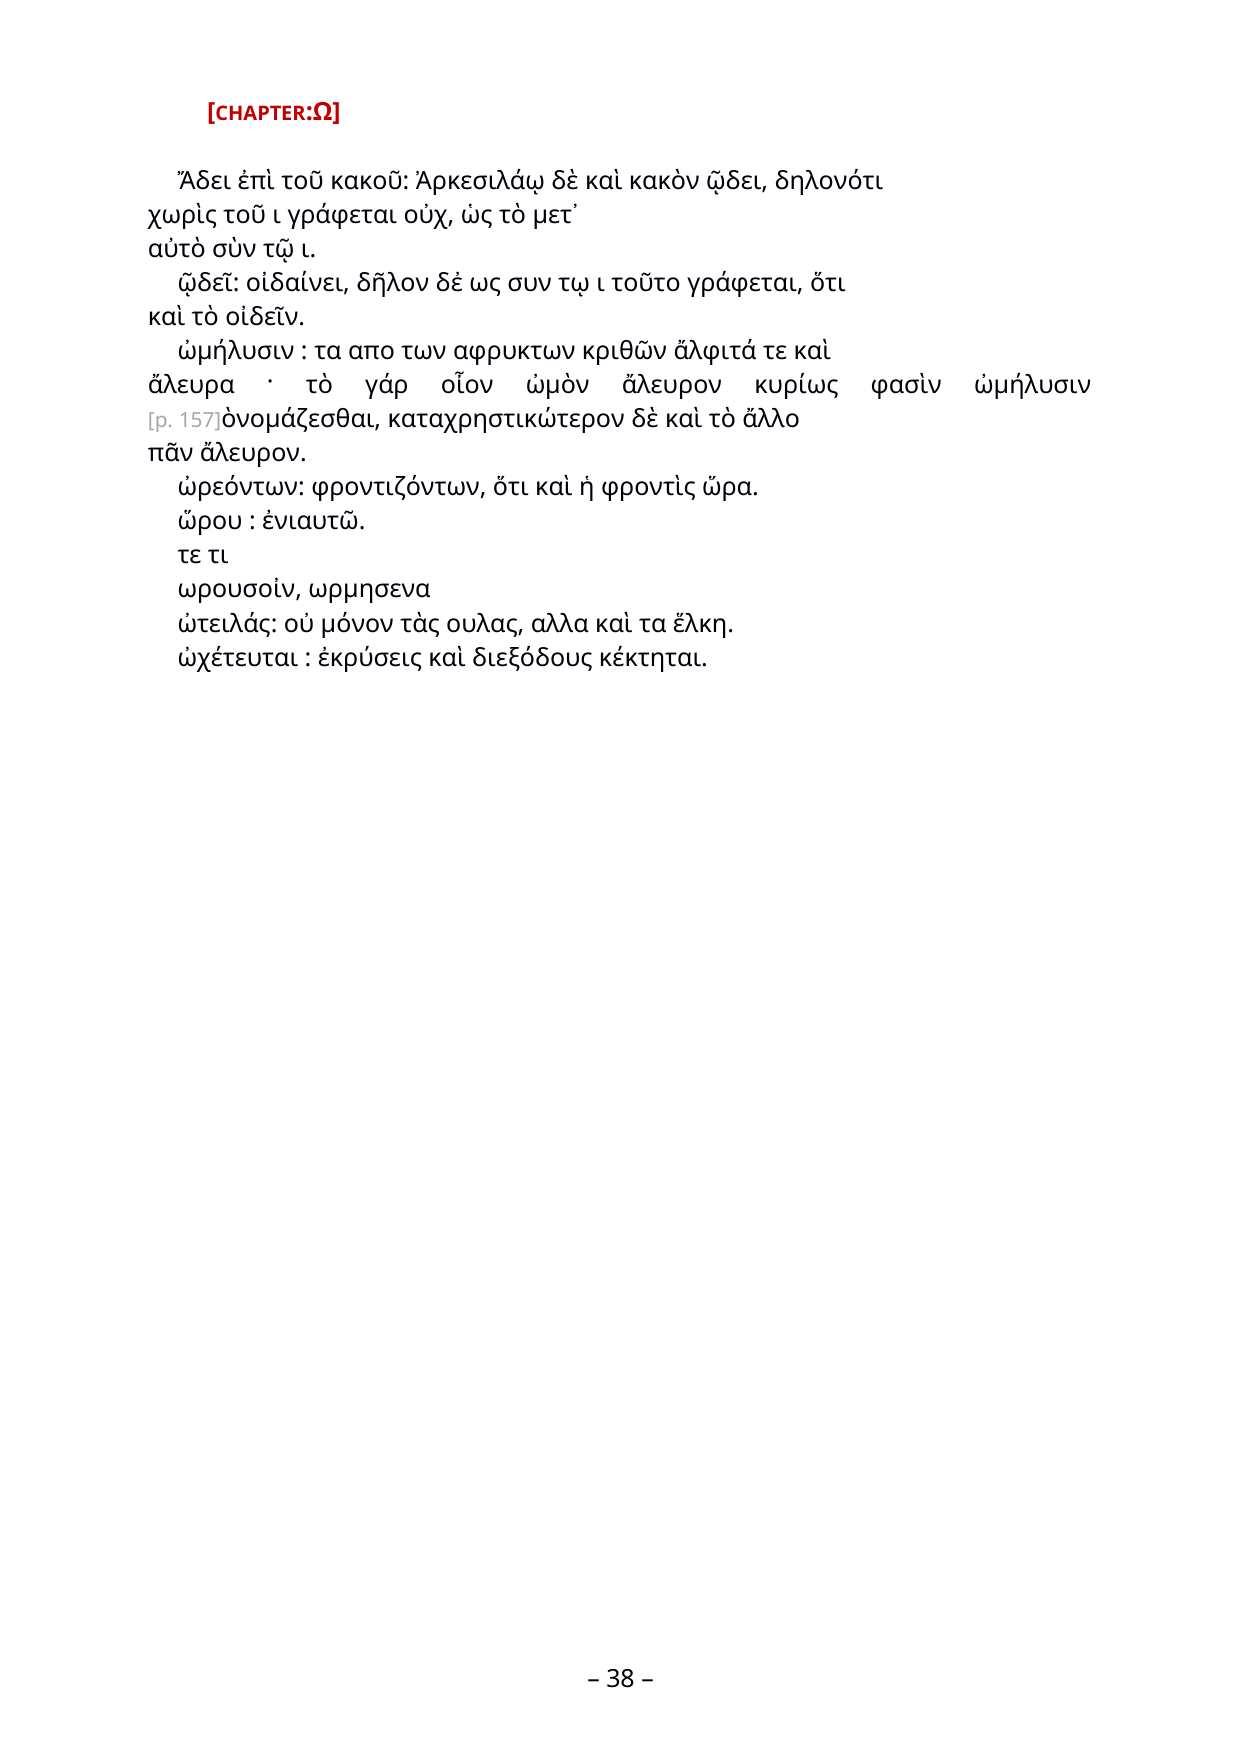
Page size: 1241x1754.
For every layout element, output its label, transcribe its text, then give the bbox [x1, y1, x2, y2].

text Ἄδει ἐπὶ τοῦ κακοῦ: Ἀρκεσιλάῳ δὲ καὶ κακὸν ῷδει, δηλονότι χωρὶς τοῦ ι γράφεται οὐχ, ὡς τὸ μετ᾽ αὐτὸ σὺν τῷ ι. [148, 162, 1092, 264]
text ὠχέτευται : ἐκρύσεις καὶ διεξόδους κέκτηται. [148, 639, 1092, 673]
text ὠμήλυσιν : τα απο των αφρυκτων κριθῶν ἄλφιτά τε καὶ ἄλευρα · τὸ γάρ οἶον ὠμὸν ἄλευρον κυρίως φασὶν ὠμήλυσιν [p. 157]ὸνομάζεσθαι, καταχρηστικώτερον δὲ καὶ τὸ ἄλλο πᾶν ἄλευρον. [148, 333, 1092, 469]
subtitle [chapter:Ω] [207, 93, 1092, 127]
text ῷδεῖ: οἰδαίνει, δῆλον δἐ ως συν τῳ ι τοῦτο γράφεται, ὅτι καὶ τὸ οἰδεῖν. [148, 264, 1092, 333]
text ὠρεόντων: φροντιζόντων, ὅτι καὶ ἡ φροντὶς ὥρα. [148, 469, 1092, 503]
text ωρουσοἰν, ωρμησενα [148, 571, 1092, 605]
text τε τι [148, 537, 1092, 571]
text ὥρου : ἐνιαυτῶ. [148, 503, 1092, 537]
text ὠτειλάς: οὐ μόνον τὰς ουλας, αλλα καὶ τα ἕλκη. [148, 605, 1092, 639]
